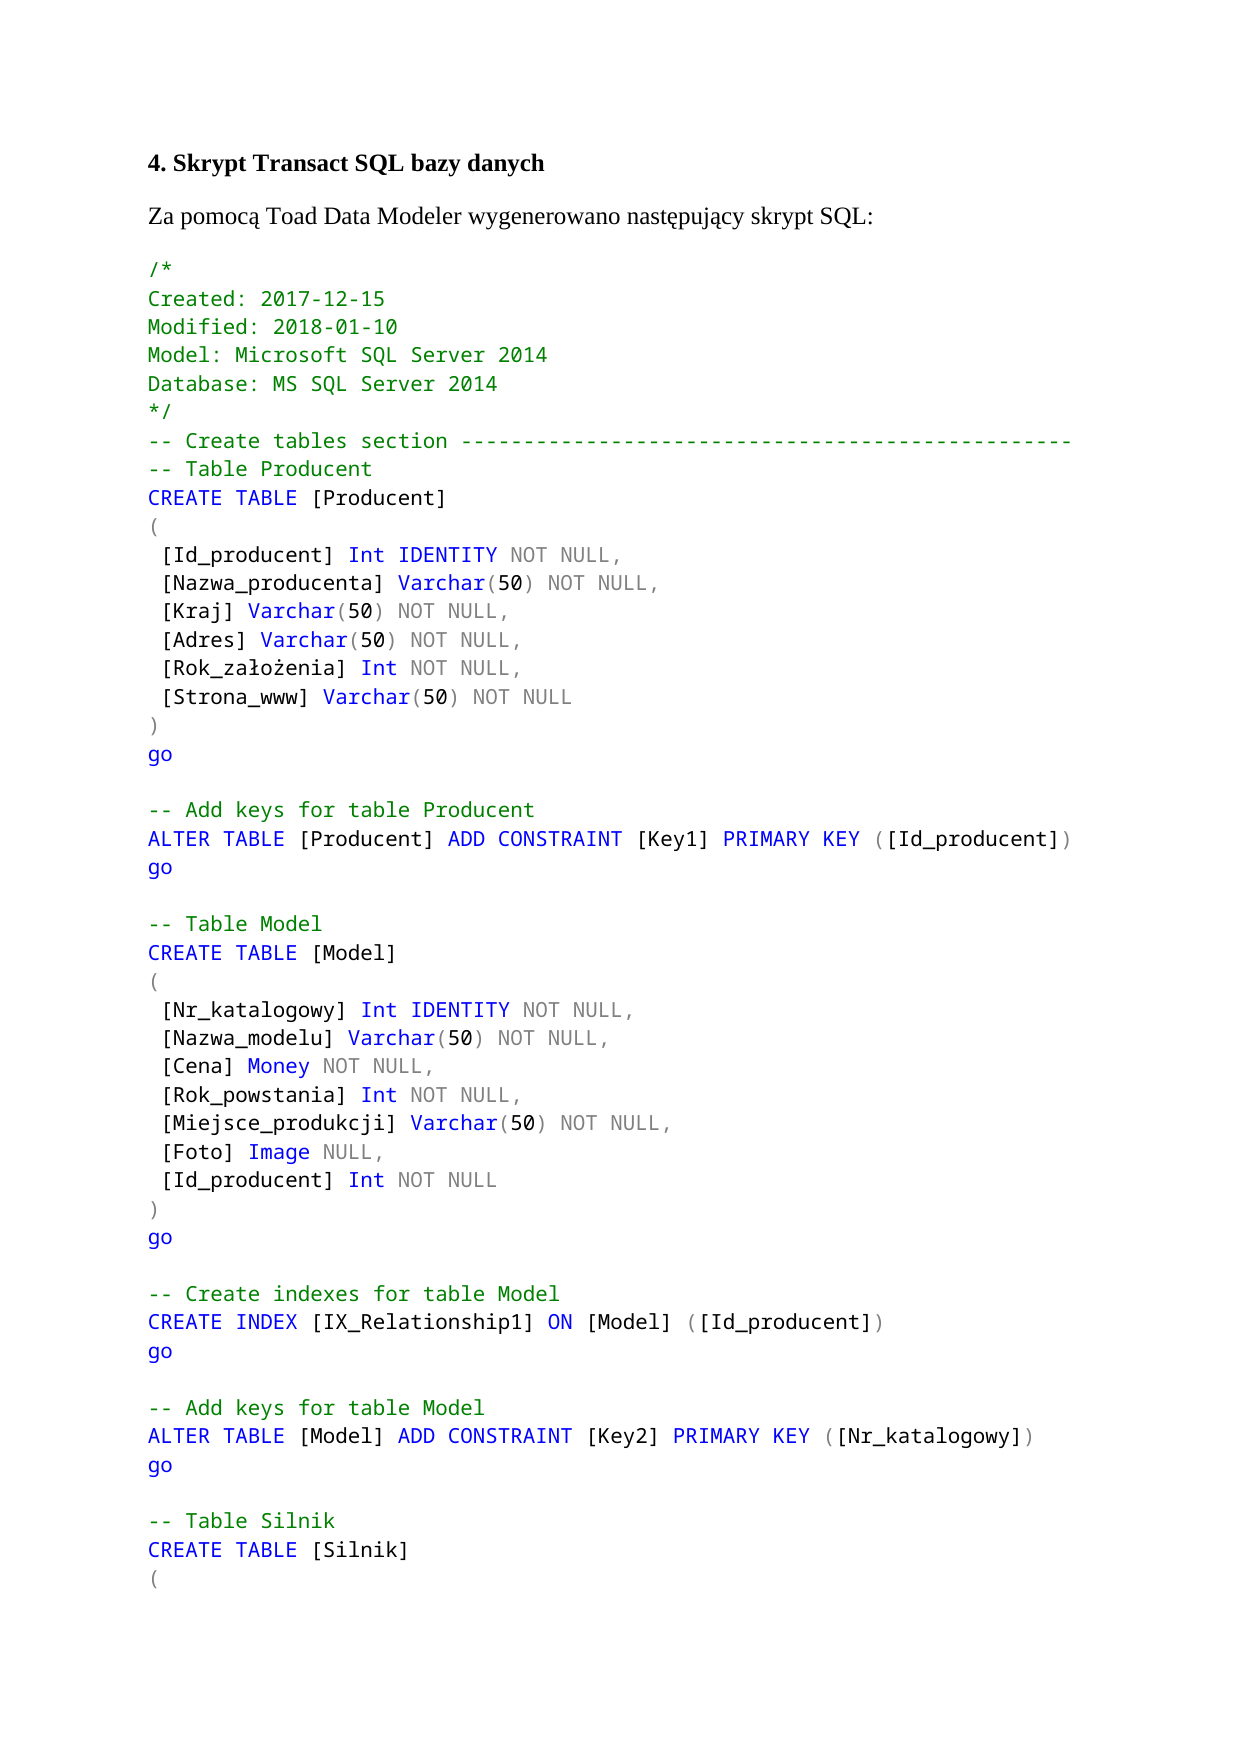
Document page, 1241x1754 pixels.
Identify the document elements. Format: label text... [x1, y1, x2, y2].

text [Nazwa_modelu] Varchar(50) NOT NULL, [148, 1023, 1093, 1052]
text CREATE TABLE [Producent] [148, 483, 1093, 511]
text Created: 2017-12-15 [148, 284, 1093, 312]
text -- Add keys for table Model [148, 1393, 1093, 1421]
text [Kraj] Varchar(50) NOT NULL, [148, 597, 1093, 625]
text [Strona_www] Varchar(50) NOT NULL [148, 682, 1093, 710]
text Za pomocą Toad Data Modeler wygenerowano następujący skrypt SQL: [148, 201, 1093, 230]
text /* [148, 255, 1093, 284]
text */ [148, 397, 1093, 426]
text CREATE TABLE [Silnik] [148, 1535, 1093, 1563]
text [Nazwa_producenta] Varchar(50) NOT NULL, [148, 568, 1093, 597]
text [Id_producent] Int NOT NULL [148, 1165, 1093, 1194]
text go [148, 1222, 1093, 1251]
text -- Table Silnik [148, 1507, 1093, 1535]
text [Foto] Image NULL, [148, 1137, 1093, 1165]
text ALTER TABLE [Producent] ADD CONSTRAINT [Key1] PRIMARY KEY ([Id_producent]) [148, 824, 1093, 852]
text ( [148, 1563, 1093, 1592]
text Model: Microsoft SQL Server 2014 [148, 341, 1093, 369]
text -- Table Model [148, 909, 1093, 938]
text ALTER TABLE [Model] ADD CONSTRAINT [Key2] PRIMARY KEY ([Nr_katalogowy]) [148, 1421, 1093, 1450]
text Modified: 2018-01-10 [148, 312, 1093, 341]
text ( [148, 966, 1093, 995]
text ( [148, 511, 1093, 540]
text go [148, 852, 1093, 881]
text CREATE INDEX [IX_Relationship1] ON [Model] ([Id_producent]) [148, 1307, 1093, 1336]
text -- Create tables section ------------------------------------------------- [148, 426, 1093, 454]
text Database: MS SQL Server 2014 [148, 369, 1093, 397]
text -- Table Producent [148, 454, 1093, 483]
text [Adres] Varchar(50) NOT NULL, [148, 625, 1093, 653]
text [Cena] Money NOT NULL, [148, 1052, 1093, 1080]
text go [148, 1450, 1093, 1478]
text ) [148, 1194, 1093, 1222]
text -- Add keys for table Producent [148, 796, 1093, 824]
text -- Create indexes for table Model [148, 1279, 1093, 1307]
text [Rok_założenia] Int NOT NULL, [148, 653, 1093, 682]
text ) [148, 710, 1093, 739]
text go [148, 1336, 1093, 1364]
text go [148, 739, 1093, 767]
text [Miejsce_produkcji] Varchar(50) NOT NULL, [148, 1108, 1093, 1137]
text [Rok_powstania] Int NOT NULL, [148, 1080, 1093, 1108]
text [Nr_katalogowy] Int IDENTITY NOT NULL, [148, 995, 1093, 1023]
text [Id_producent] Int IDENTITY NOT NULL, [148, 540, 1093, 568]
text 4. Skrypt Transact SQL bazy danych [148, 148, 1093, 176]
text CREATE TABLE [Model] [148, 938, 1093, 966]
